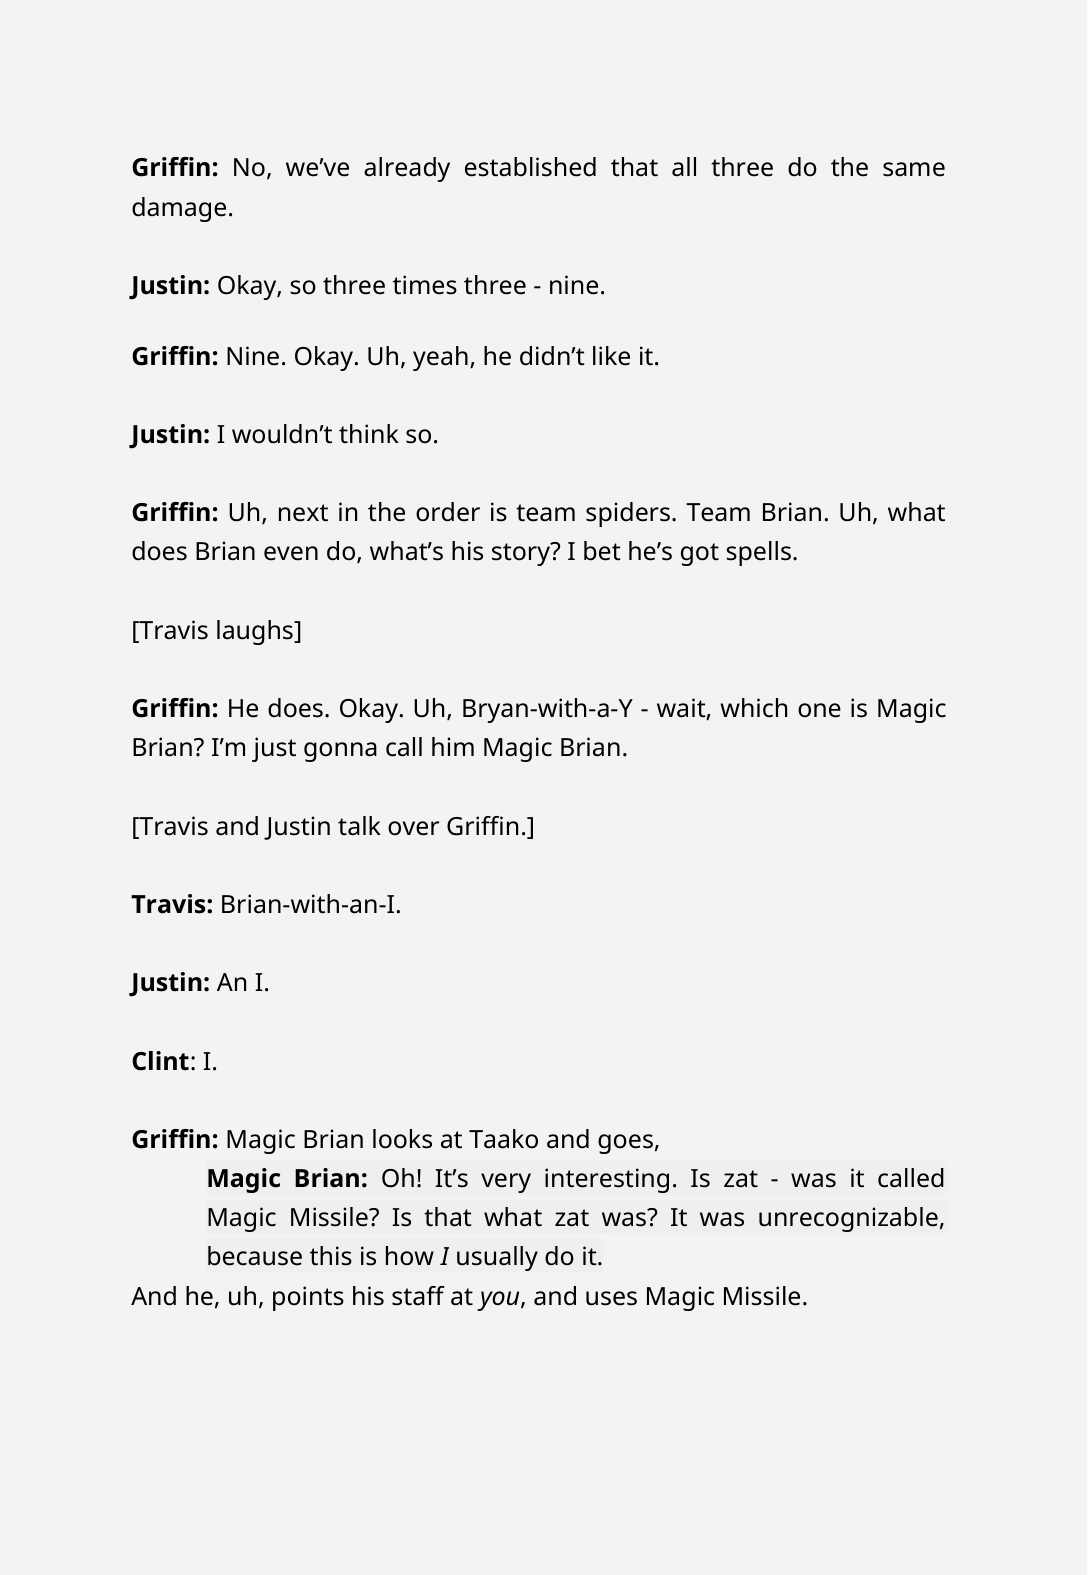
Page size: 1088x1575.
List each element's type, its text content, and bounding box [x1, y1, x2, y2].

text Magic Brian: Oh! It’s very interesting. Is zat - was it called Magic Missile? Is that what zat was? It was unrecognizable, because this is how I usually do it. [206, 1234, 947, 1273]
text [Travis and Justin talk over Griffin.] [131, 808, 947, 842]
text And he, uh, points his staff at you, and uses Magic Missile. [131, 1278, 947, 1312]
text Clint: I. [131, 1043, 947, 1077]
text Travis: Brian-with-an-I. [131, 886, 947, 921]
text Griffin: Nine. Okay. Uh, yeah, he didn’t like it. [131, 338, 947, 372]
text Justin: An I. [131, 965, 947, 999]
text Justin: I wouldn’t think so. [131, 416, 947, 451]
text Griffin: Magic Brian looks at Taako and goes, [131, 1121, 947, 1156]
text [Travis laughs] [131, 612, 947, 646]
text Griffin: Uh, next in the order is team spiders. Team Brian. Uh, what does Brian even do, what’s his story? I bet he’s got spells. [131, 495, 947, 568]
text Griffin: He does. Okay. Uh, Bryan-with-a-Y - wait, which one is Magic Brian? I’m just gonna call him Magic Brian. [131, 691, 947, 764]
text Griffin: No, we’ve already established that all three do the same damage. [131, 150, 947, 223]
text Justin: Okay, so three times three - nine. [131, 267, 947, 302]
